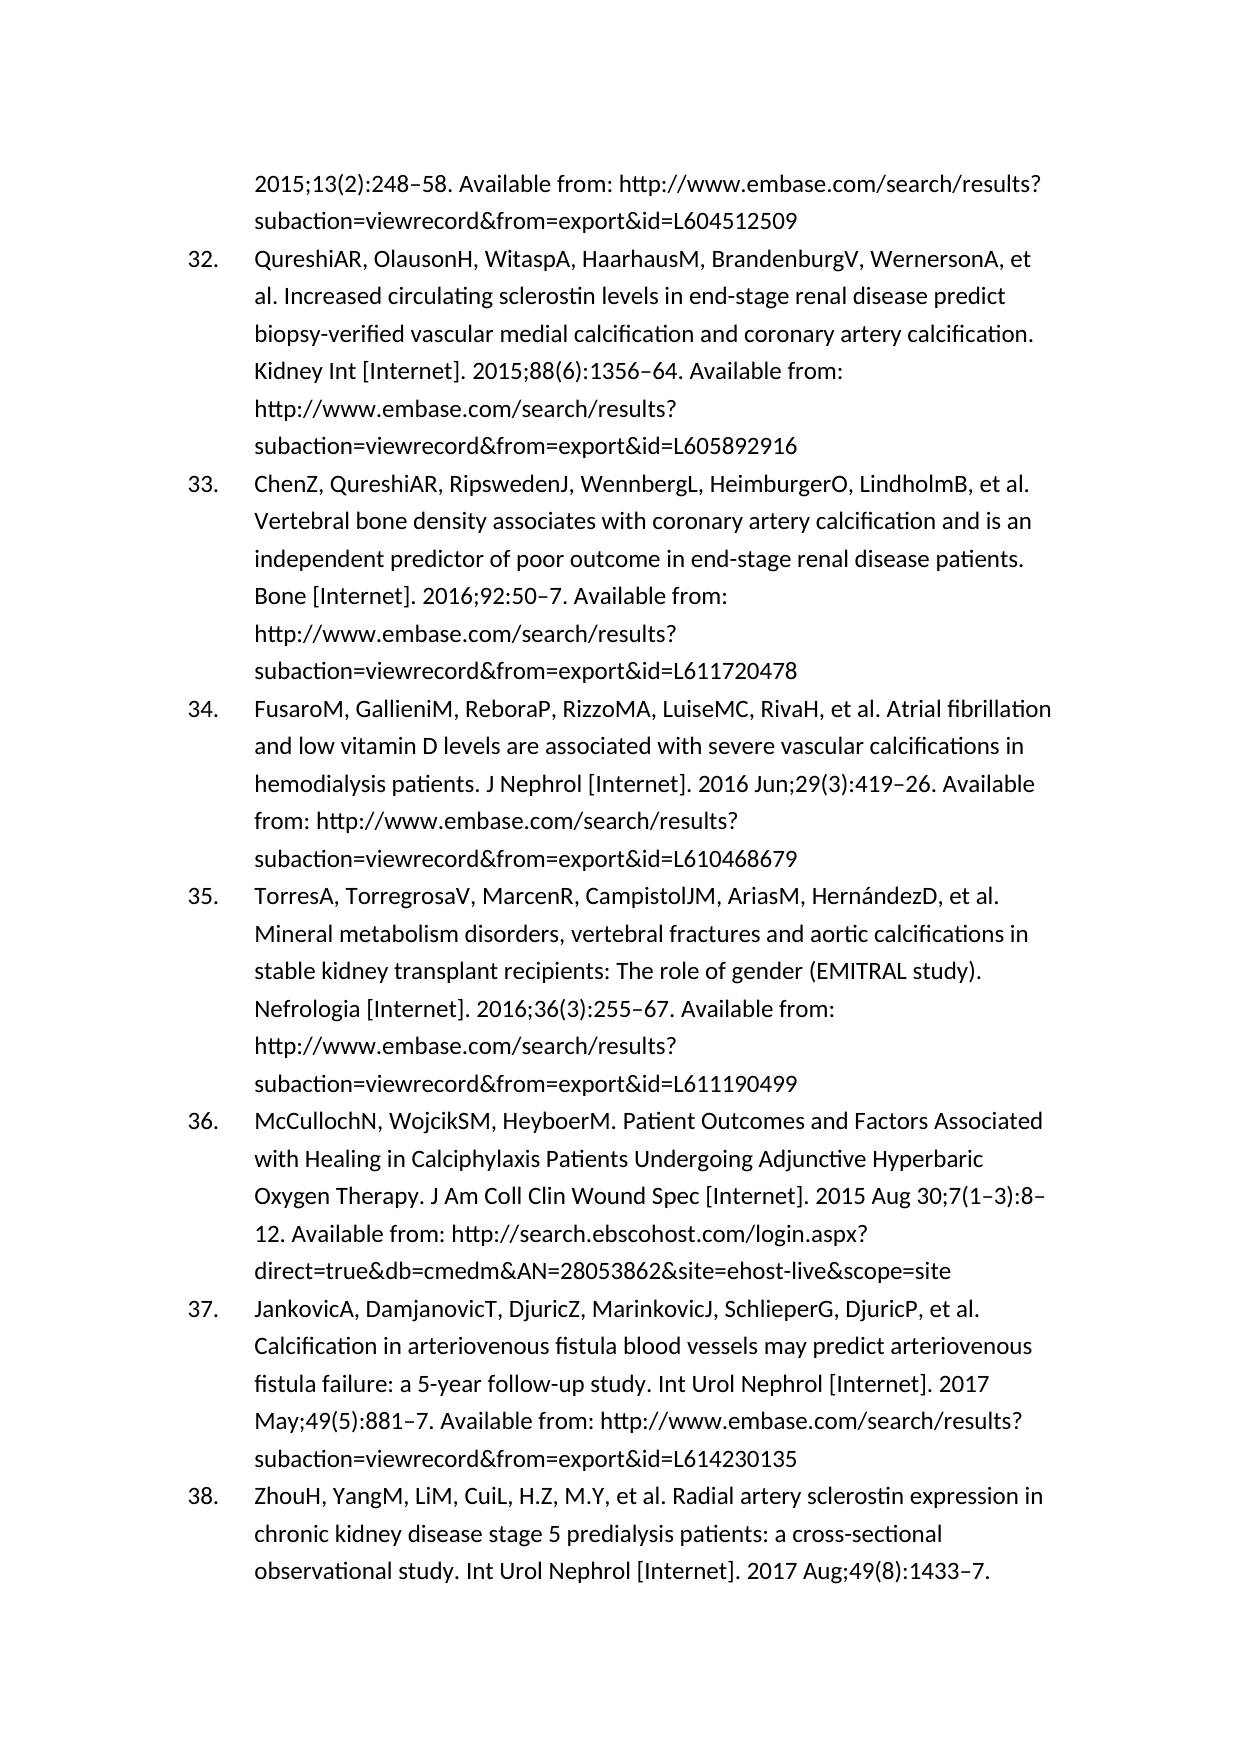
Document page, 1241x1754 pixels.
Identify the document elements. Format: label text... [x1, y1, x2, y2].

text 33. ChenZ, QureshiAR, RipswedenJ, WennbergL, HeimburgerO, LindholmB, et al. Vertebral bone density associates with coronary artery calcification and is an independent predictor of poor outcome in end-stage renal disease patients. Bone [Internet]. 2016;92:50–7. Available from: http://www.embase.com/search/results?subaction=viewrecord&from=export&id=L611720478 [187, 464, 1053, 689]
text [187, 164, 1053, 239]
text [187, 1477, 1053, 1589]
text 35. TorresA, TorregrosaV, MarcenR, CampistolJM, AriasM, HernándezD, et al. Mineral metabolism disorders, vertebral fractures and aortic calcifications in stable kidney transplant recipients: The role of gender (EMITRAL study). Nefrologia [Internet]. 2016;36(3):255–67. Available from: http://www.embase.com/search/results?subaction=viewrecord&from=export&id=L611190499 [187, 877, 1053, 1102]
text 34. FusaroM, GallieniM, ReboraP, RizzoMA, LuiseMC, RivaH, et al. Atrial fibrillation and low vitamin D levels are associated with severe vascular calcifications in hemodialysis patients. J Nephrol [Internet]. 2016 Jun;29(3):419–26. Available from: http://www.embase.com/search/results?subaction=viewrecord&from=export&id=L610468679 [187, 689, 1053, 877]
text 32. QureshiAR, OlausonH, WitaspA, HaarhausM, BrandenburgV, WernersonA, et al. Increased circulating sclerostin levels in end-stage renal disease predict biopsy-verified vascular medial calcification and coronary artery calcification. Kidney Int [Internet]. 2015;88(6):1356–64. Available from: http://www.embase.com/search/results?subaction=viewrecord&from=export&id=L605892916 [187, 239, 1053, 464]
text 36. McCullochN, WojcikSM, HeyboerM. Patient Outcomes and Factors Associated with Healing in Calciphylaxis Patients Undergoing Adjunctive Hyperbaric Oxygen Therapy. J Am Coll Clin Wound Spec [Internet]. 2015 Aug 30;7(1–3):8–12. Available from: http://search.ebscohost.com/login.aspx?direct=true&db=cmedm&AN=28053862&site=ehost-live&scope=site [187, 1102, 1053, 1289]
text 37. JankovicA, DamjanovicT, DjuricZ, MarinkovicJ, SchlieperG, DjuricP, et al. Calcification in arteriovenous fistula blood vessels may predict arteriovenous fistula failure: a 5-year follow-up study. Int Urol Nephrol [Internet]. 2017 May;49(5):881–7. Available from: http://www.embase.com/search/results?subaction=viewrecord&from=export&id=L614230135 [187, 1289, 1053, 1477]
